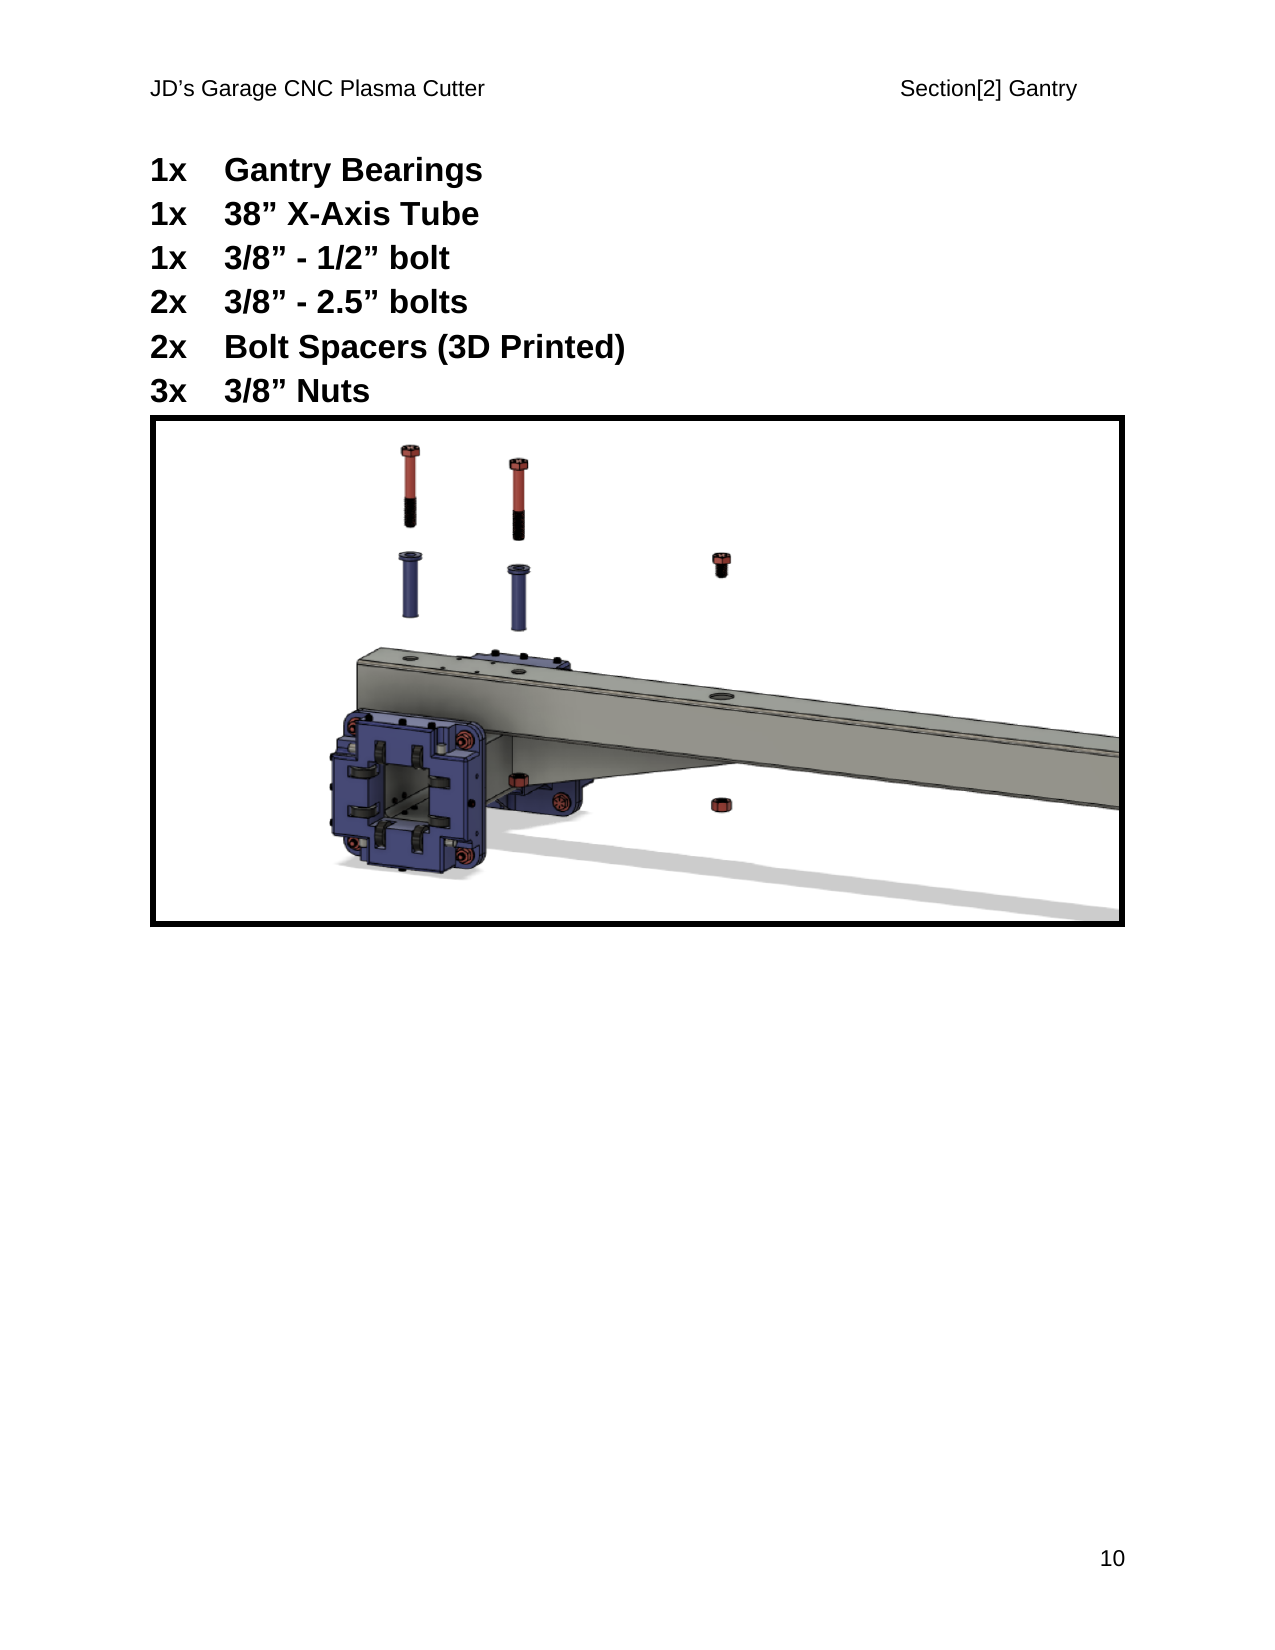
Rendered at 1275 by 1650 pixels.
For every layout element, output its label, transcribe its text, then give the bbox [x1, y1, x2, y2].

text 3x 3/8” Nuts [150, 371, 1125, 409]
text 1x 3/8” - 1/2” bolt [150, 238, 1125, 277]
text 1x Gantry Bearings [150, 150, 1125, 188]
picture [156, 421, 1119, 921]
text 1x 38” X-Axis Tube [150, 194, 1125, 233]
text 2x Bolt Spacers (3D Printed) [150, 327, 1125, 365]
text 2x 3/8” - 2.5” bolts [150, 282, 1125, 321]
